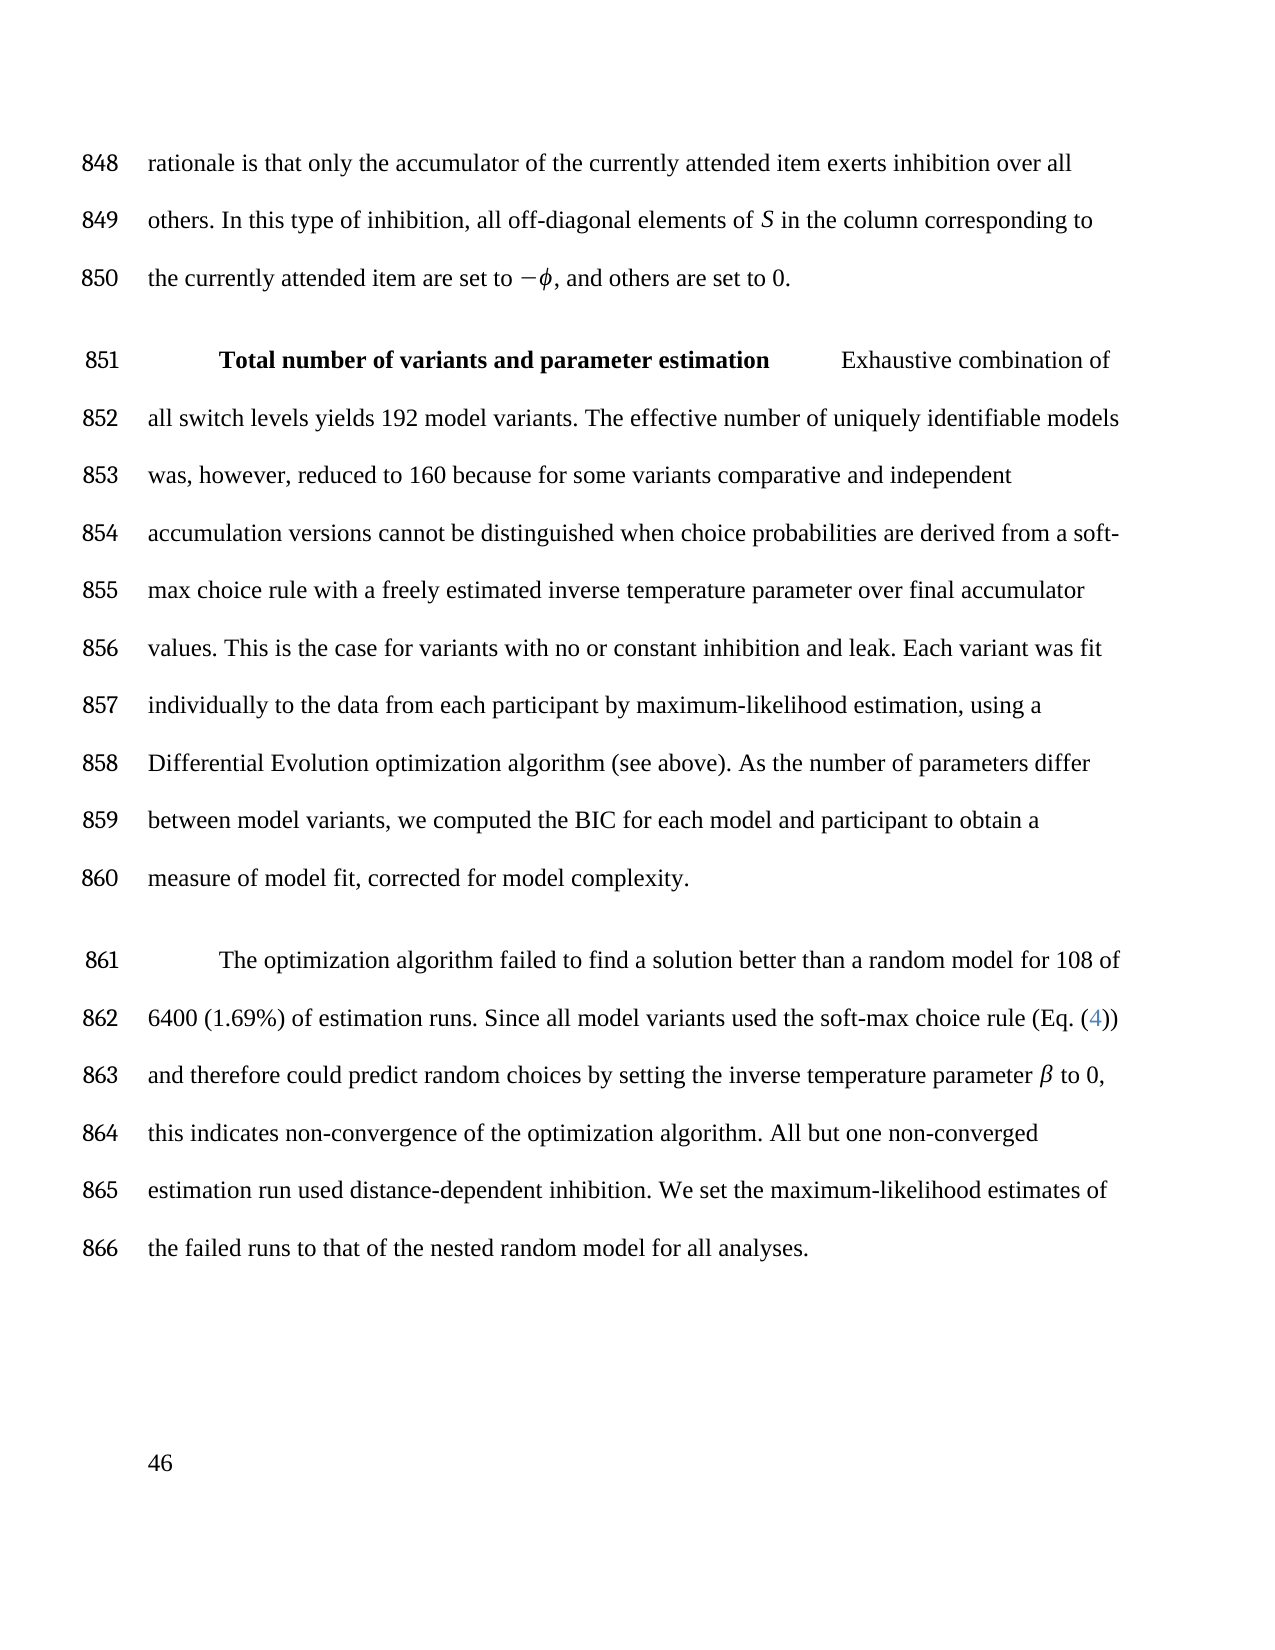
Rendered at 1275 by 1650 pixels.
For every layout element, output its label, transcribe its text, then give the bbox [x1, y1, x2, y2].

subtitle Total number of variants and parameter estimation [148, 345, 770, 374]
text Exhaustive combination of all switch levels yields 192 model variants. The effective number of uniquely identifiable models was, however, reduced to 160 because for some variants comparative and independent accumulation versions cannot be distinguished when choice probabilities are derived from a soft-max choice rule with a freely estimated inverse temperature parameter over final accumulator values. This is the case for variants with no or constant inhibition and leak. Each variant was fit individually to the data from each participant by maximum-likelihood estimation, using a Differential Evolution optimization algorithm (see above). As the number of parameters differ between model variants, we computed the BIC for each model and participant to obtain a measure of model fit, corrected for model complexity. [148, 345, 1127, 891]
text The optimization algorithm failed to find a solution better than a random model for 108 of 6400 (1.69%) of estimation runs. Since all model variants used the soft-max choice rule (Eq. (4)) and therefore could predict random choices by setting the inverse temperature parameter to 0, this indicates non-convergence of the optimization algorithm. All but one non-converged estimation run used distance-dependent inhibition. We set the maximum-likelihood estimates of the failed runs to that of the nested random model for all analyses. [148, 945, 1127, 1261]
